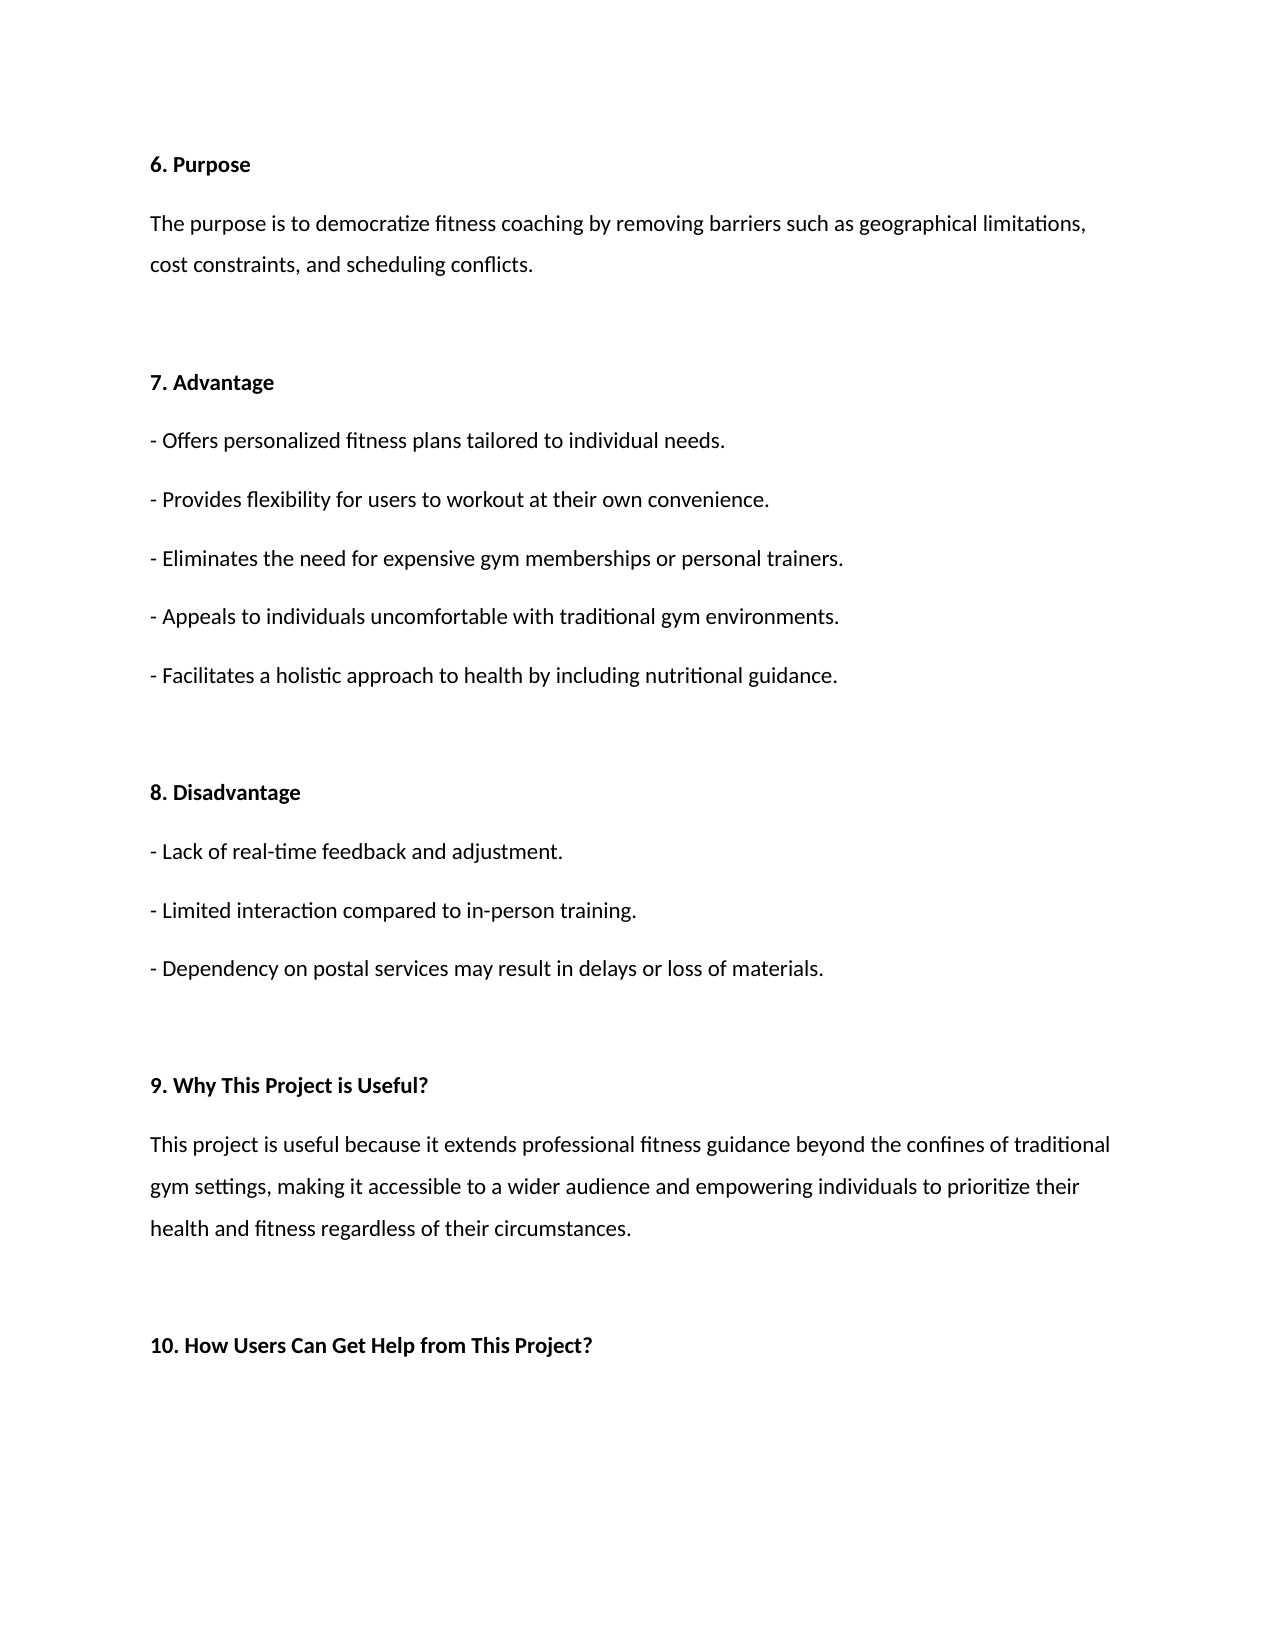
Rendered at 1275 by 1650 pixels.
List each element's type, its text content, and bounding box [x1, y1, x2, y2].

text - Appeals to individuals uncomfortable with traditional gym environments. [150, 602, 1125, 631]
text - Limited interaction compared to in-person training. [150, 896, 1125, 924]
text 8. Disadvantage [150, 778, 1125, 806]
text - Facilitates a holistic approach to health by including nutritional guidance. [150, 661, 1125, 689]
text - Eliminates the need for expensive gym memberships or personal trainers. [150, 544, 1125, 572]
text This project is useful because it extends professional fitness guidance beyond the confines of traditional gym settings, making it accessible to a wider audience and empowering individuals to prioritize their health and fitness regardless of their circumstances. [150, 1130, 1125, 1242]
text 6. Purpose [150, 150, 1125, 178]
text - Lack of real-time feedback and adjustment. [150, 837, 1125, 865]
text - Dependency on postal services may result in delays or loss of materials. [150, 954, 1125, 982]
text 10. How Users Can Get Help from This Project? [150, 1332, 1125, 1359]
text - Offers personalized fitness plans tailored to individual needs. [150, 427, 1125, 454]
text 7. Advantage [150, 368, 1125, 396]
text The purpose is to democratize fitness coaching by removing barriers such as geographical limitations, cost constraints, and scheduling conflicts. [150, 209, 1125, 279]
text - Provides flexibility for users to workout at their own convenience. [150, 485, 1125, 513]
text 9. Why This Project is Useful? [150, 1072, 1125, 1100]
